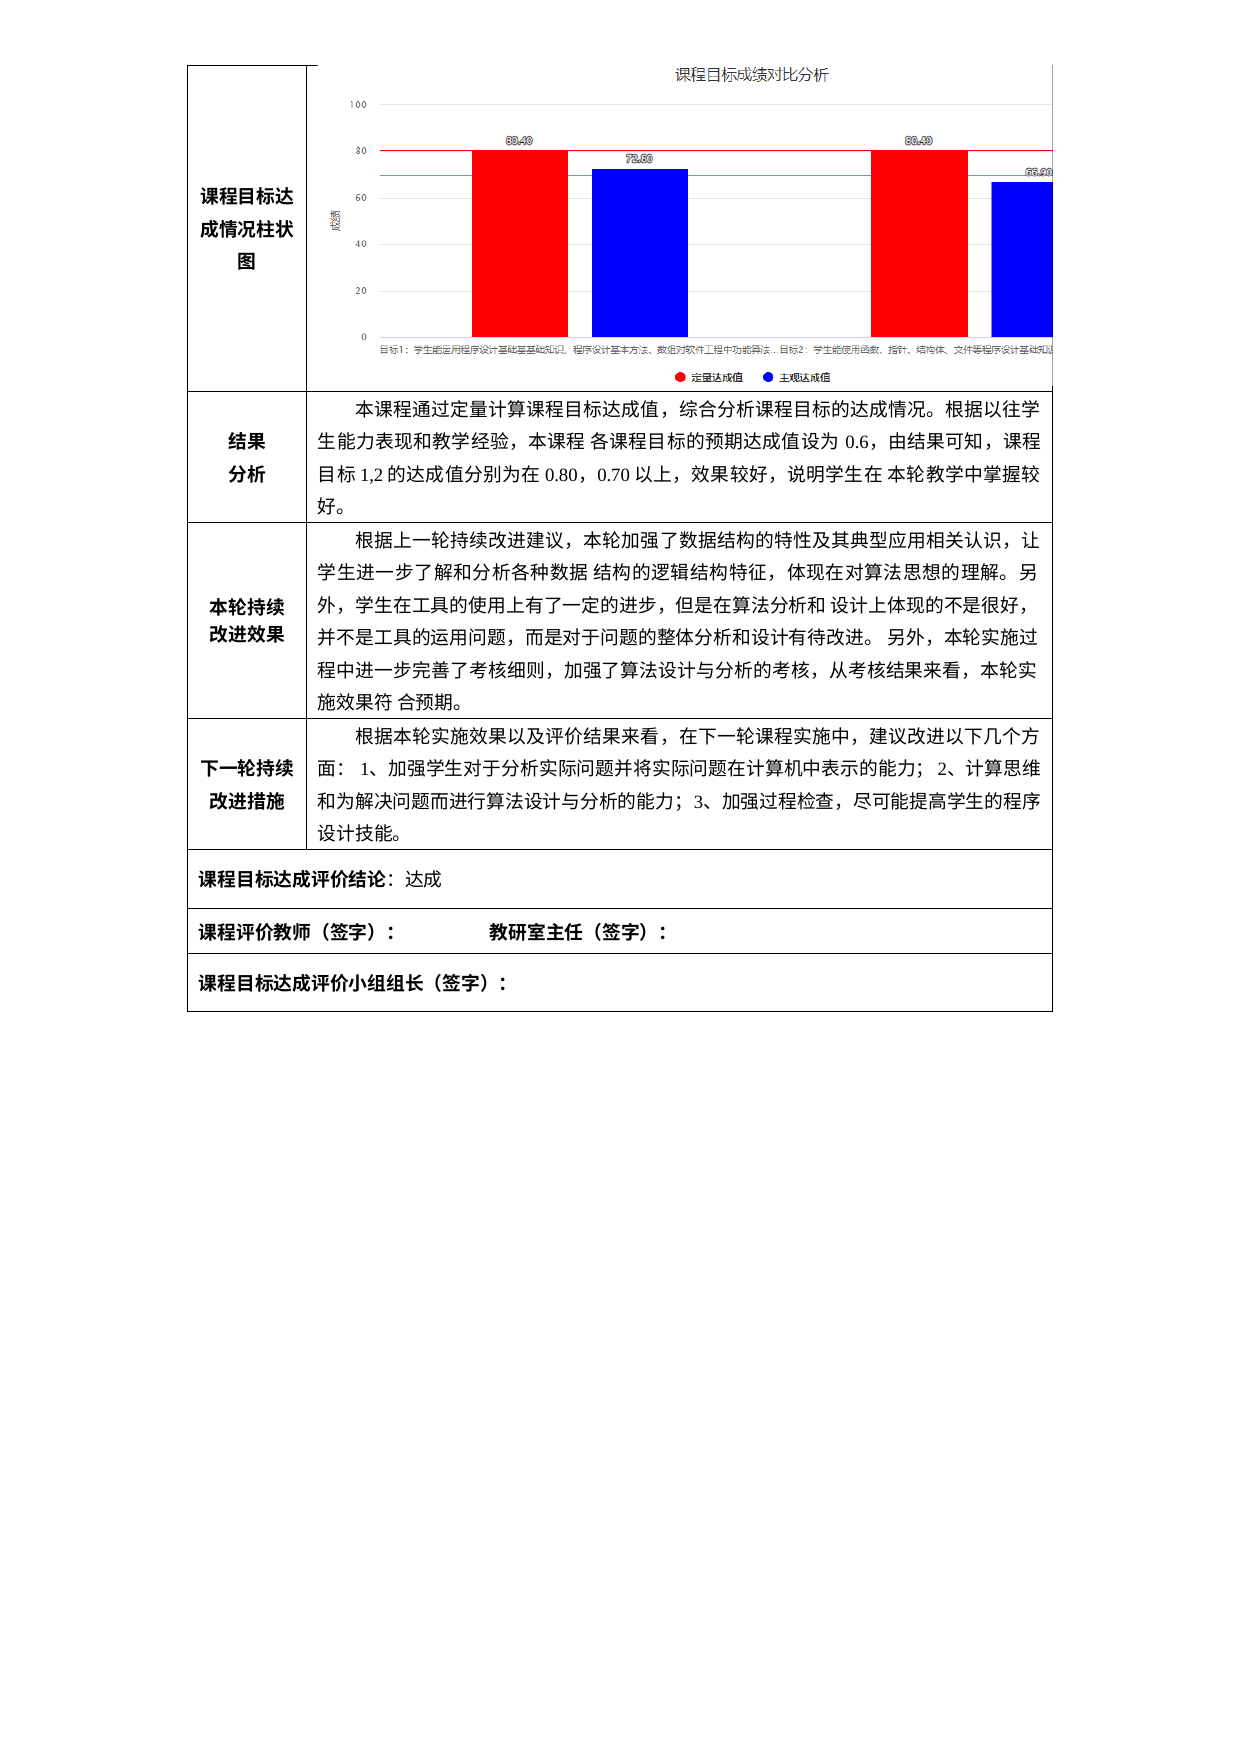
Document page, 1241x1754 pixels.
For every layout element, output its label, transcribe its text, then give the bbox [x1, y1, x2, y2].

table_cell 课程目标达成情况柱状图 [188, 66, 306, 391]
table_cell 根据本轮实施效果以及评价结果来看，在下一轮课程实施中，建议改进以下几个方面： 1、加强学生对于分析实际问题并将实际问题在计算机中表示的能力；2、计算思维和为解决问题而进行算法设计与分析的能力；3、加强过程检查，尽可能提高学生的程序设计技能。 [307, 719, 1052, 849]
table_cell 结果 分析 [188, 392, 306, 522]
table_cell 本轮持续 改进效果 [188, 523, 306, 718]
table_cell 课程评价教师（签字）： 教研室主任（签字）： [188, 909, 1052, 953]
picture [317, 65, 1053, 386]
table_cell 本课程通过定量计算课程目标达成值，综合分析课程目标的达成情况。根据以往学生能力表现和教学经验，本课程 各课程目标的预期达成值设为0.6，由结果可知，课程目标1,2的达成值分别为在0.80，0.70以上，效果较好，说明学生在 本轮教学中掌握较好。 [307, 392, 1052, 522]
table_cell 根据上一轮持续改进建议，本轮加强了数据结构的特性及其典型应用相关认识，让学生进一步了解和分析各种数据 结构的逻辑结构特征，体现在对算法思想的理解。另外，学生在工具的使用上有了一定的进步，但是在算法分析和 设计上体现的不是很好，并不是工具的运用问题，而是对于问题的整体分析和设计有待改进。 另外，本轮实施过程中进一步完善了考核细则，加强了算法设计与分析的考核，从考核结果来看，本轮实施效果符 合预期。 [307, 523, 1052, 718]
table_cell 下一轮持续 改进措施 [188, 719, 306, 849]
table_cell 课程目标达成评价结论：达成 [188, 850, 1052, 908]
table_cell [307, 66, 1052, 391]
table_cell 课程目标达成评价小组组长（签字）： [188, 954, 1052, 1011]
